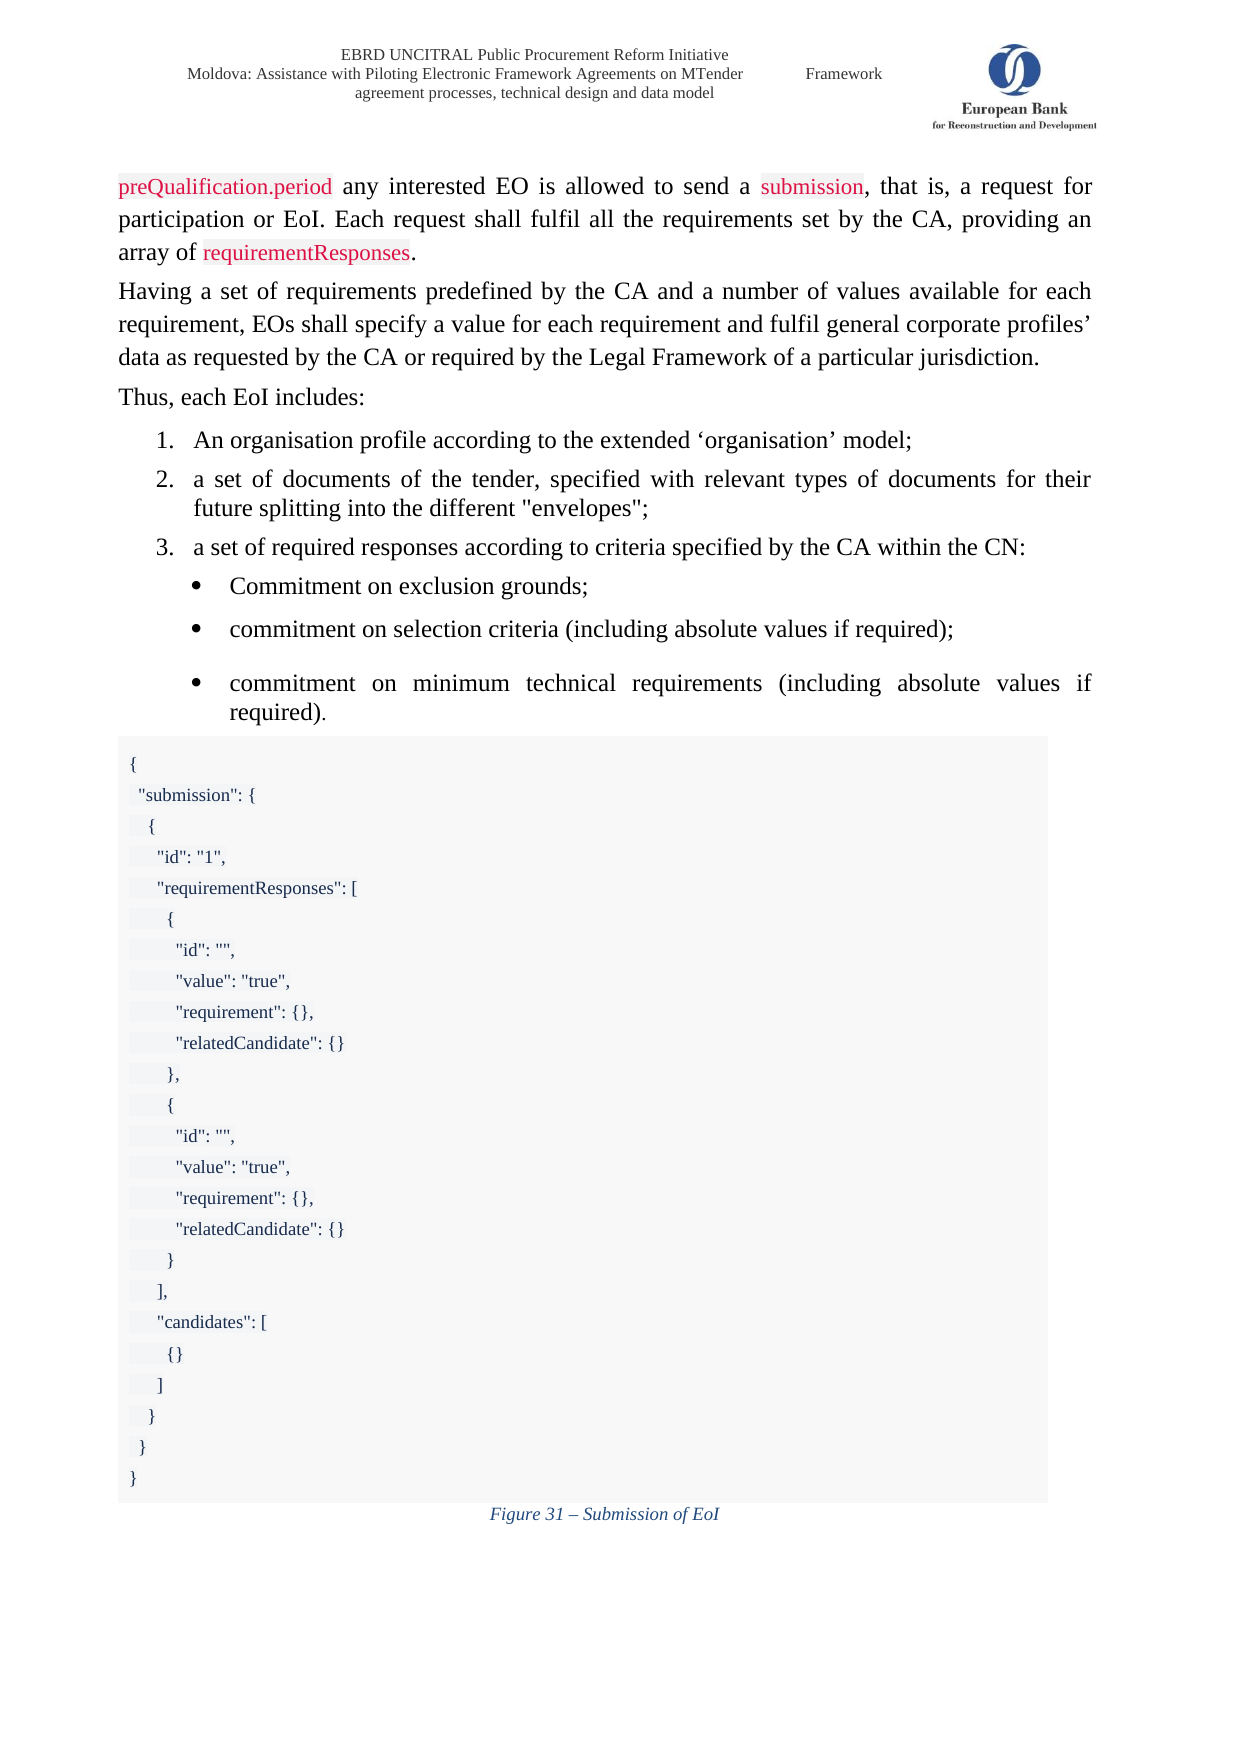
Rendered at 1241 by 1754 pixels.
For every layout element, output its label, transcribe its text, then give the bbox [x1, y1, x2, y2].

list Commitment on exclusion grounds; [192, 571, 1092, 600]
list a set of documents of the tender, specified with relevant types of documents for their future splitting into the different "envelopes"; [156, 464, 1092, 522]
table_header { "submission": { { "id": "1", "requirementResponses": [ { "id": "", "value": "true", "requirement": {}, "relatedCandidate": {} }, { "id": "", "value": "true", "requirement": {}, "relatedCandidate": {} } ], "candidates": [ {} ] } } } [118, 736, 1048, 1503]
picture [932, 44, 1097, 131]
list An organisation profile according to the extended ‘organisation’ model; [156, 425, 1092, 454]
list commitment on selection criteria (including absolute values if required); [192, 614, 1092, 643]
text Having a set of requirements predefined by the CA and a number of values available for each requirement, EOs shall specify a value for each requirement and fulfil general corporate profiles’ data as requested by the CA or required by the Legal Framework of a particular jurisdiction. [118, 276, 1092, 371]
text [118, 171, 1092, 266]
text Thus, each EoI includes: [118, 382, 1092, 410]
list commitment on minimum technical requirements (including absolute values if required). [192, 668, 1092, 726]
list a set of required responses according to criteria specified by the CA within the CN: [156, 532, 1092, 561]
text Figure 31 – Submission of EoI [118, 1503, 1092, 1524]
